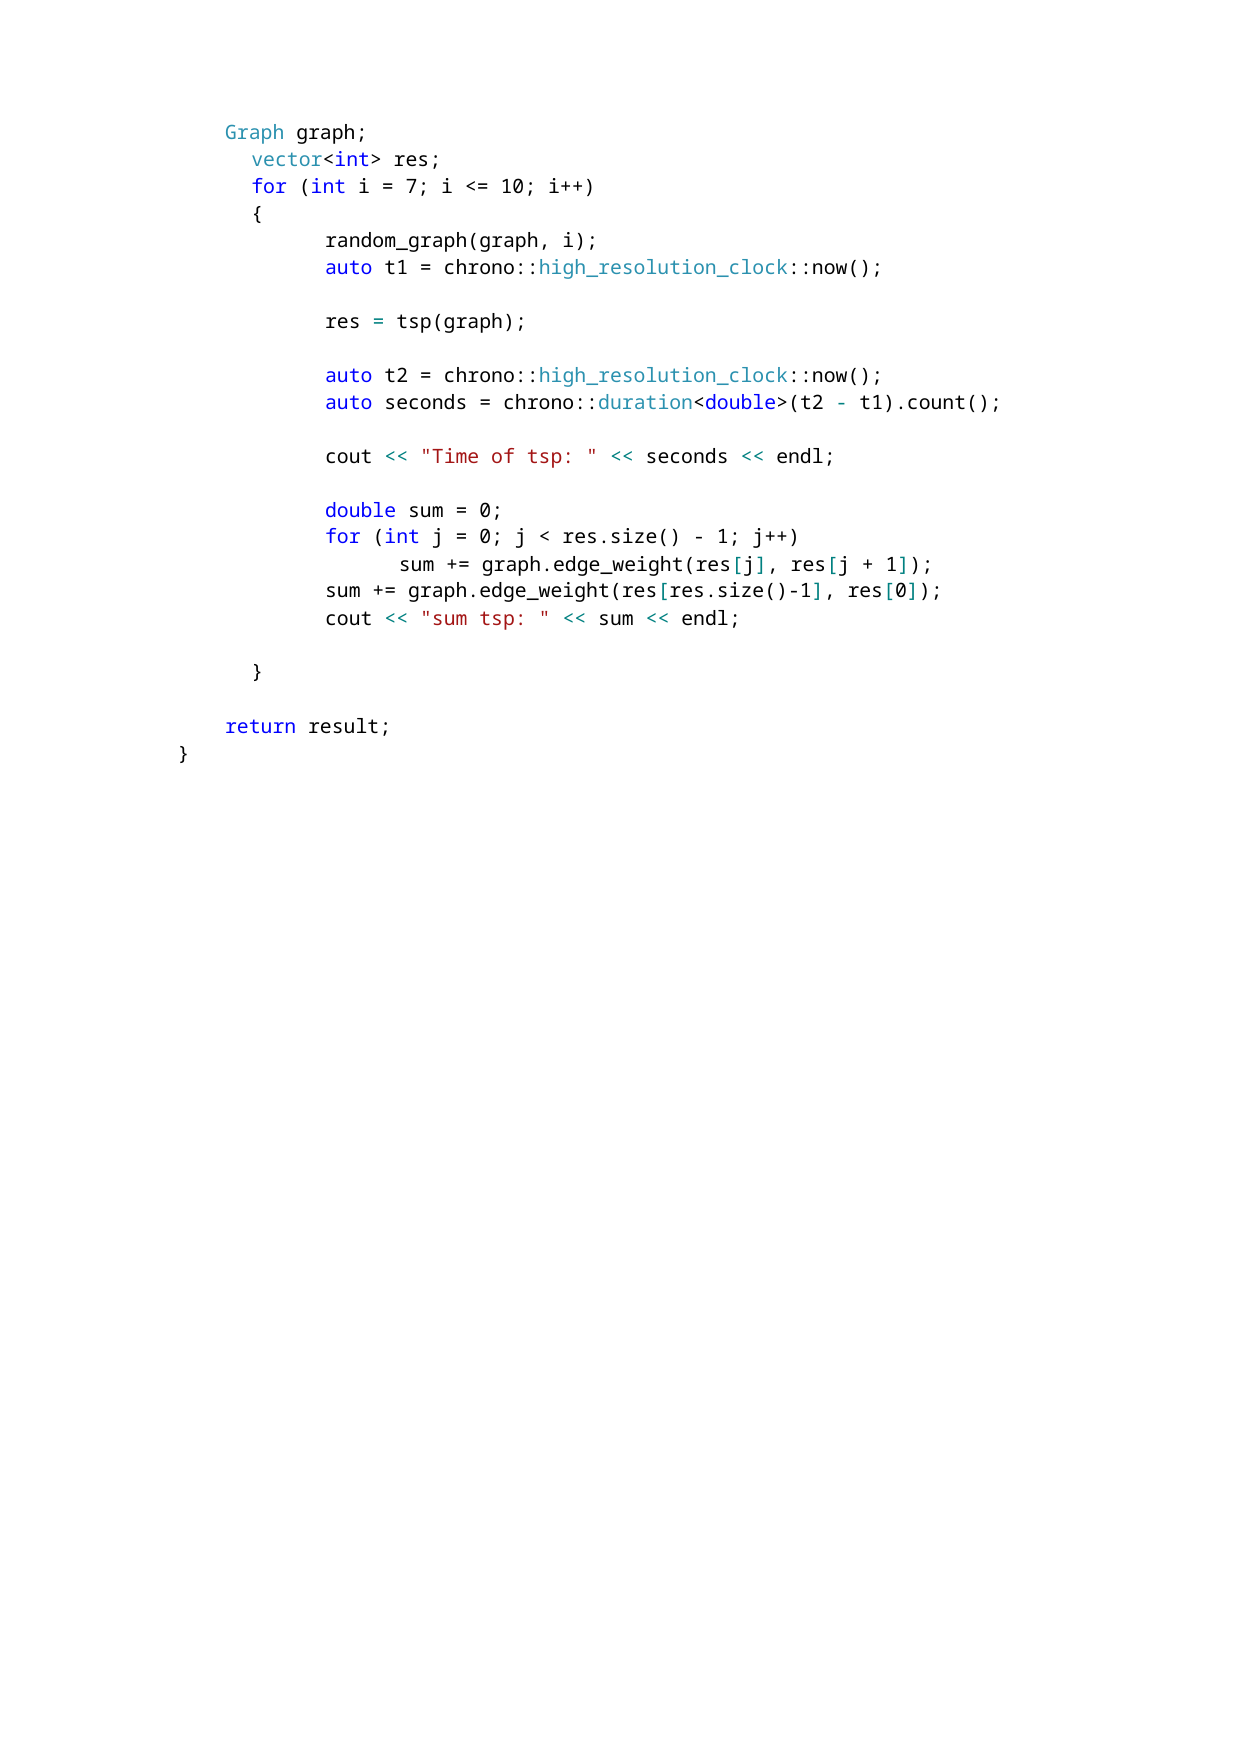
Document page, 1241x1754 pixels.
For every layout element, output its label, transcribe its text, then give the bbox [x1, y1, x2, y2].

text return result; [177, 713, 1152, 740]
text double sum = 0; [177, 496, 1152, 523]
text res = tsp(graph); [177, 307, 1152, 334]
text } [177, 740, 1152, 767]
text cout << "Time of tsp: " << seconds << endl; [177, 442, 1152, 469]
text cout << "sum tsp: " << sum << endl; [177, 604, 1152, 631]
text auto t2 = chrono::high_resolution_clock::now(); [177, 361, 1152, 388]
text auto seconds = chrono::duration<double>(t2 - t1).count(); [177, 388, 1152, 415]
text Graph graph; [177, 118, 1152, 145]
text for (int j = 0; j < res.size() - 1; j++) [177, 523, 1152, 550]
text vector<int> res; [177, 145, 1152, 172]
text { [177, 199, 1152, 226]
text } [177, 658, 1152, 685]
text random_graph(graph, i); [177, 226, 1152, 253]
text sum += graph.edge_weight(res[res.size()-1], res[0]); [177, 577, 1152, 604]
text auto t1 = chrono::high_resolution_clock::now(); [177, 253, 1152, 280]
text sum += graph.edge_weight(res[j], res[j + 1]); [177, 550, 1152, 577]
text for (int i = 7; i <= 10; i++) [177, 172, 1152, 199]
